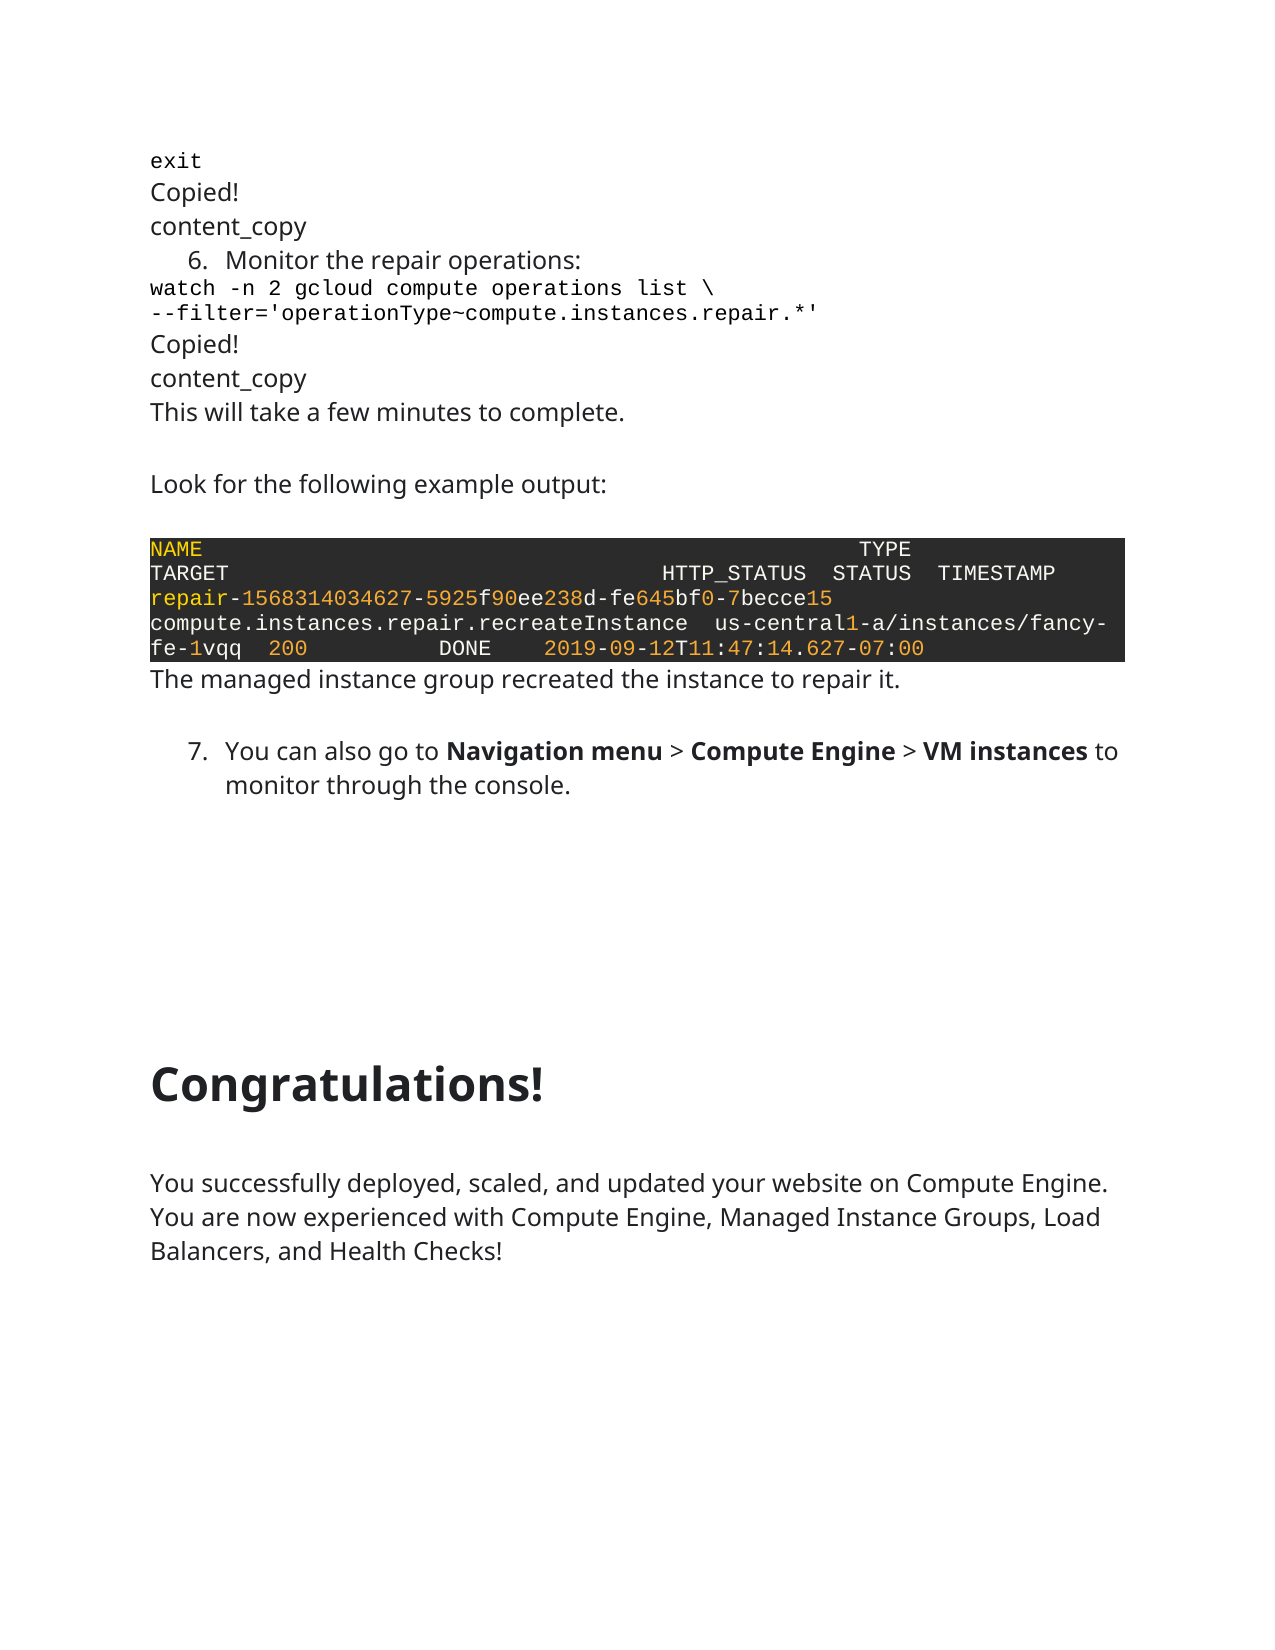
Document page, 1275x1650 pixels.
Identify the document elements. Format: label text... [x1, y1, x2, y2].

list You can also go to Navigation menu > Compute Engine > VM instances to monitor through the console. [187, 733, 1125, 801]
text Look for the following example output: [150, 466, 1125, 500]
list Monitor the repair operations: [187, 243, 1125, 277]
text --filter='operationType~compute.instances.repair.*' [150, 302, 1125, 327]
text content_copy [150, 361, 1125, 395]
text NAME TYPE TARGET HTTP_STATUS STATUS TIMESTAMP [150, 538, 1125, 587]
text content_copy [150, 209, 1125, 243]
text Copied! [150, 327, 1125, 361]
text The managed instance group recreated the instance to repair it. [150, 662, 1125, 696]
text watch -n 2 gcloud compute operations list \ [150, 277, 1125, 302]
text You successfully deployed, scaled, and updated your website on Compute Engine. You are now experienced with Compute Engine, Managed Instance Groups, Load Balancers, and Health Checks! [150, 1165, 1125, 1267]
text This will take a few minutes to complete. [150, 395, 1125, 429]
text repair-1568314034627-5925f90ee238d-fe645bf0-7becce15 compute.instances.repair.recreateInstance us-central1-a/instances/fancy-fe-1vqq 200 DONE 2019-09-12T11:47:14.627-07:00 [150, 587, 1125, 662]
text Copied! [150, 175, 1125, 209]
text exit [150, 150, 1125, 175]
text Congratulations! [150, 1051, 1125, 1115]
